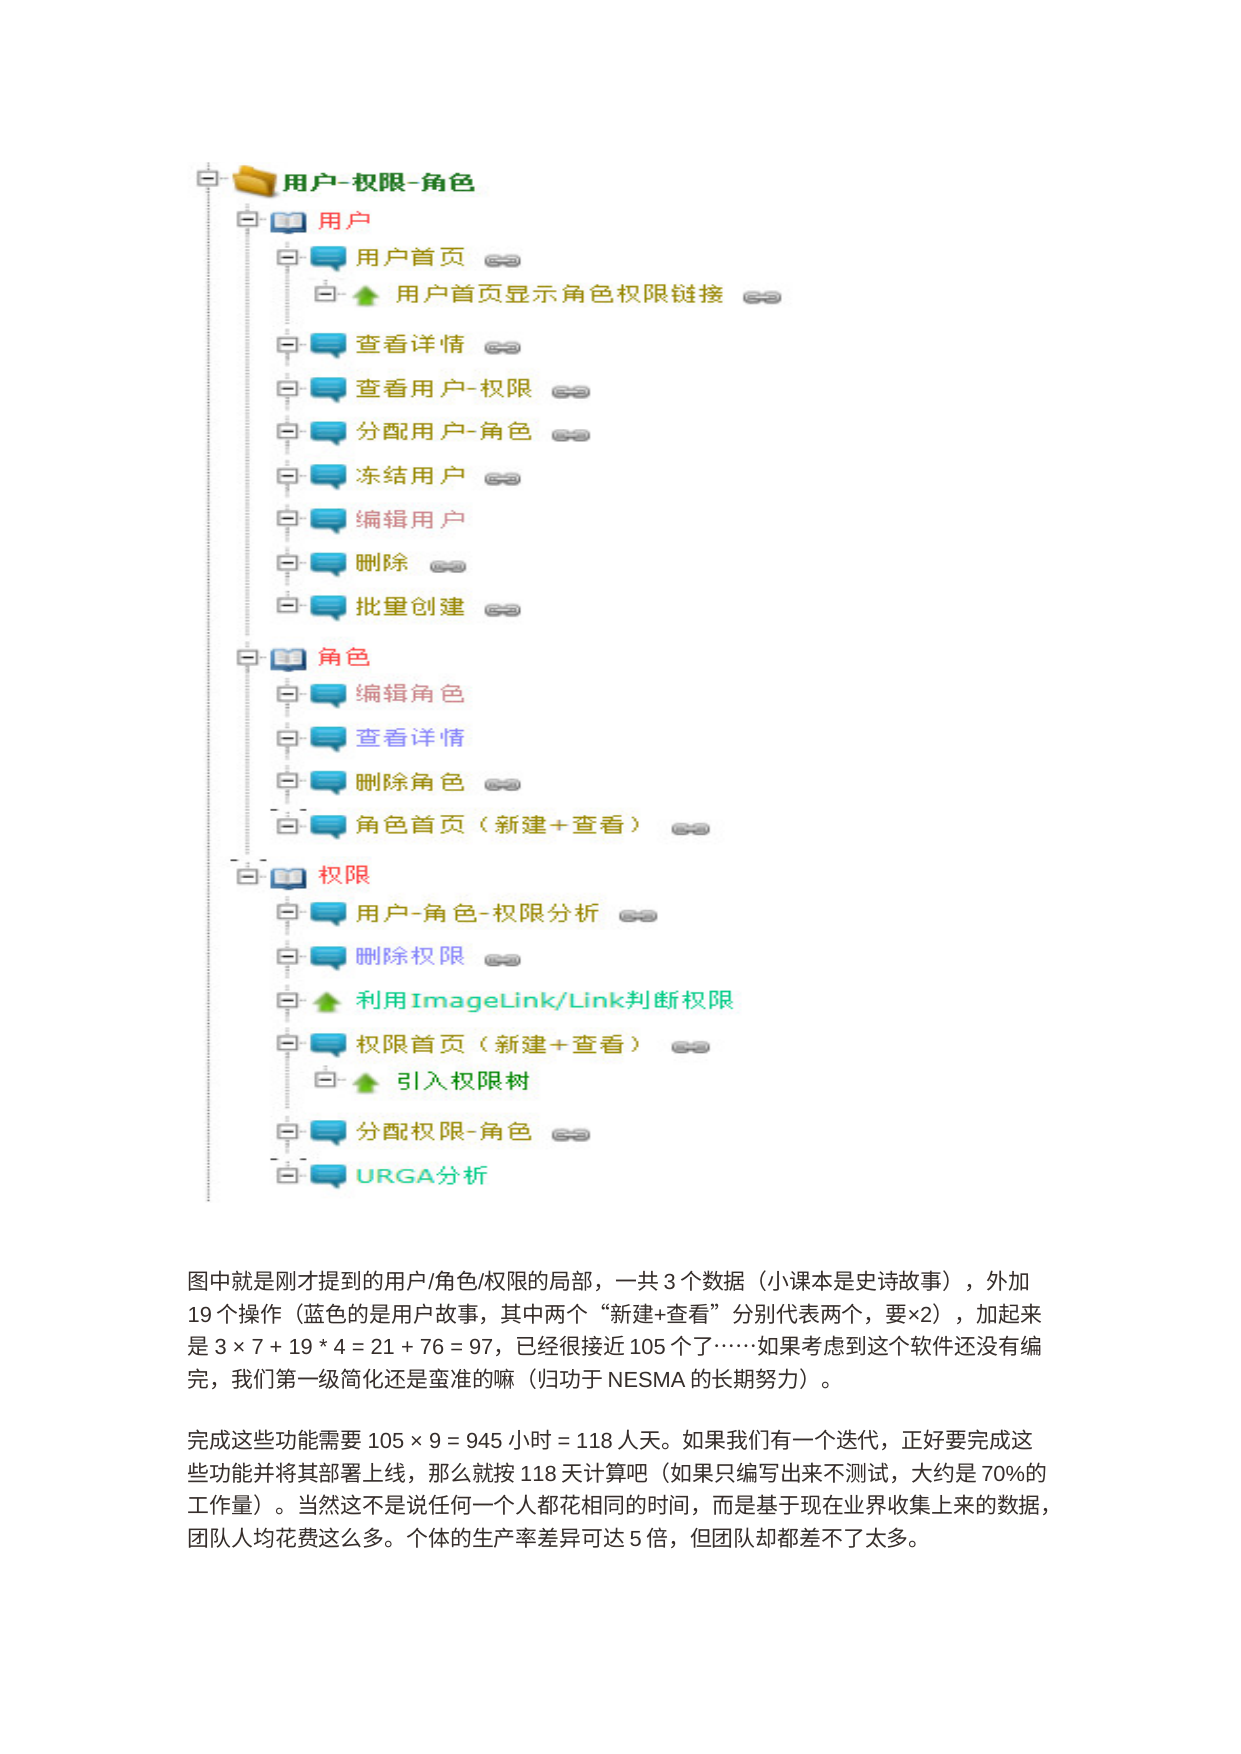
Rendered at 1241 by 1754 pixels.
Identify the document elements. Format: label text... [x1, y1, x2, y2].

text 图中就是刚才提到的用户/角色/权限的局部，一共3个数据（小课本是史诗故事），外加19个操作（蓝色的是用户故事，其中两个“新建+查看”分别代表两个，要×2），加起来是 3 × 7 + 19 * 4 = 21 + 76 = 97，已经很接近105个了……如果考虑到这个软件还没有编完，我们第一级简化还是蛮准的嘛（归功于NESMA的长期努力）。 [187, 1264, 1053, 1394]
text 完成这些功能需要 105 × 9 = 945 小时 = 118人天。如果我们有一个迭代，正好要完成这些功能并将其部署上线，那么就按118天计算吧（如果只编写出来不测试，大约是70%的工作量）。当然这不是说任何一个人都花相同的时间，而是基于现在业界收集上来的数据，团队人均花费这么多。个体的生产率差异可达5倍，但团队却都差不了太多。 [187, 1423, 1053, 1553]
picture [187, 162, 830, 1203]
